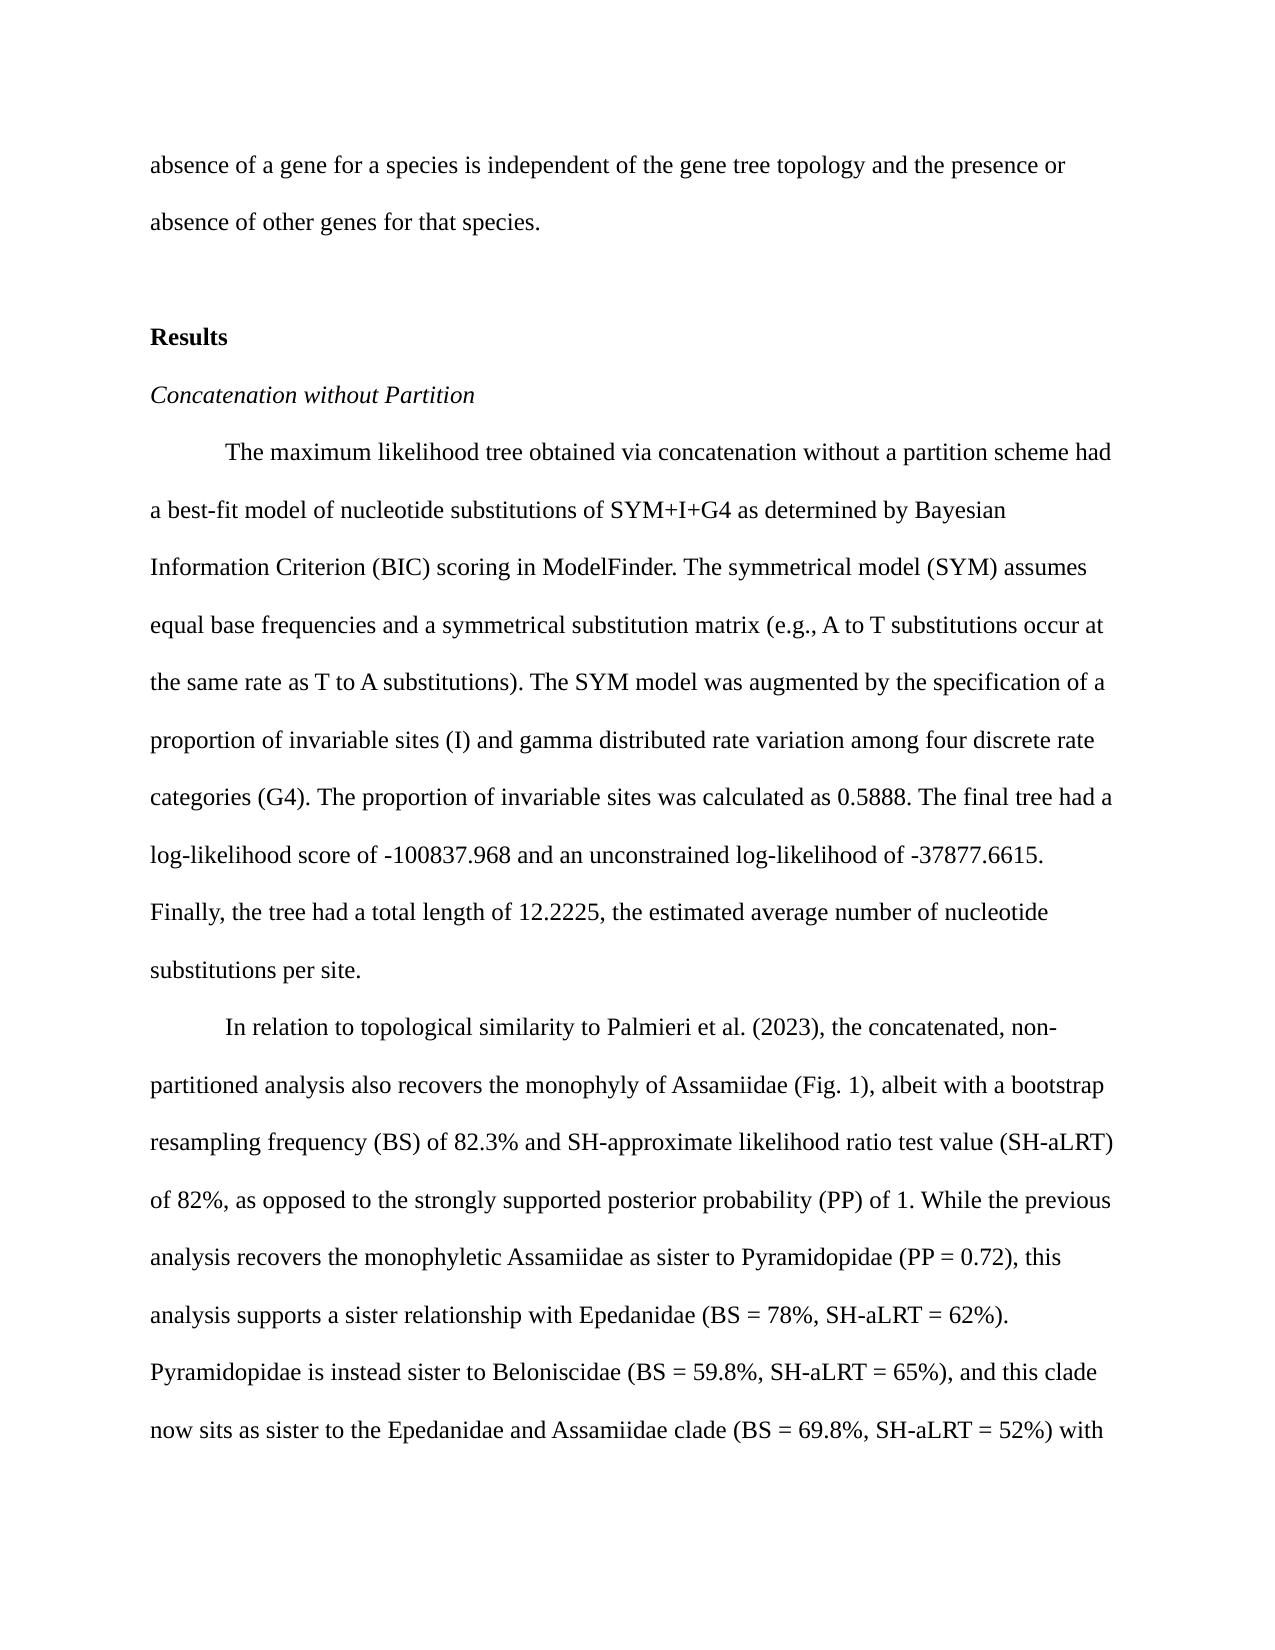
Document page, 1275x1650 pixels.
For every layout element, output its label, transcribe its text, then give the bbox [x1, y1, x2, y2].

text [150, 1012, 1125, 1444]
text Concatenation without Partition [150, 380, 1125, 409]
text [150, 150, 1125, 236]
text The maximum likelihood tree obtained via concatenation without a partition scheme had a best-fit model of nucleotide substitutions of SYM+I+G4 as determined by Bayesian Information Criterion (BIC) scoring in ModelFinder. The symmetrical model (SYM) assumes equal base frequencies and a symmetrical substitution matrix (e.g., A to T substitutions occur at the same rate as T to A substitutions). The SYM model was augmented by the specification of a proportion of invariable sites (I) and gamma distributed rate variation among four discrete rate categories (G4). The proportion of invariable sites was calculated as 0.5888. The final tree had a log-likelihood score of -100837.968 and an unconstrained log-likelihood of -37877.6615. Finally, the tree had a total length of 12.2225, the estimated average number of nucleotide substitutions per site. [150, 437, 1125, 984]
text Results [150, 322, 1125, 351]
